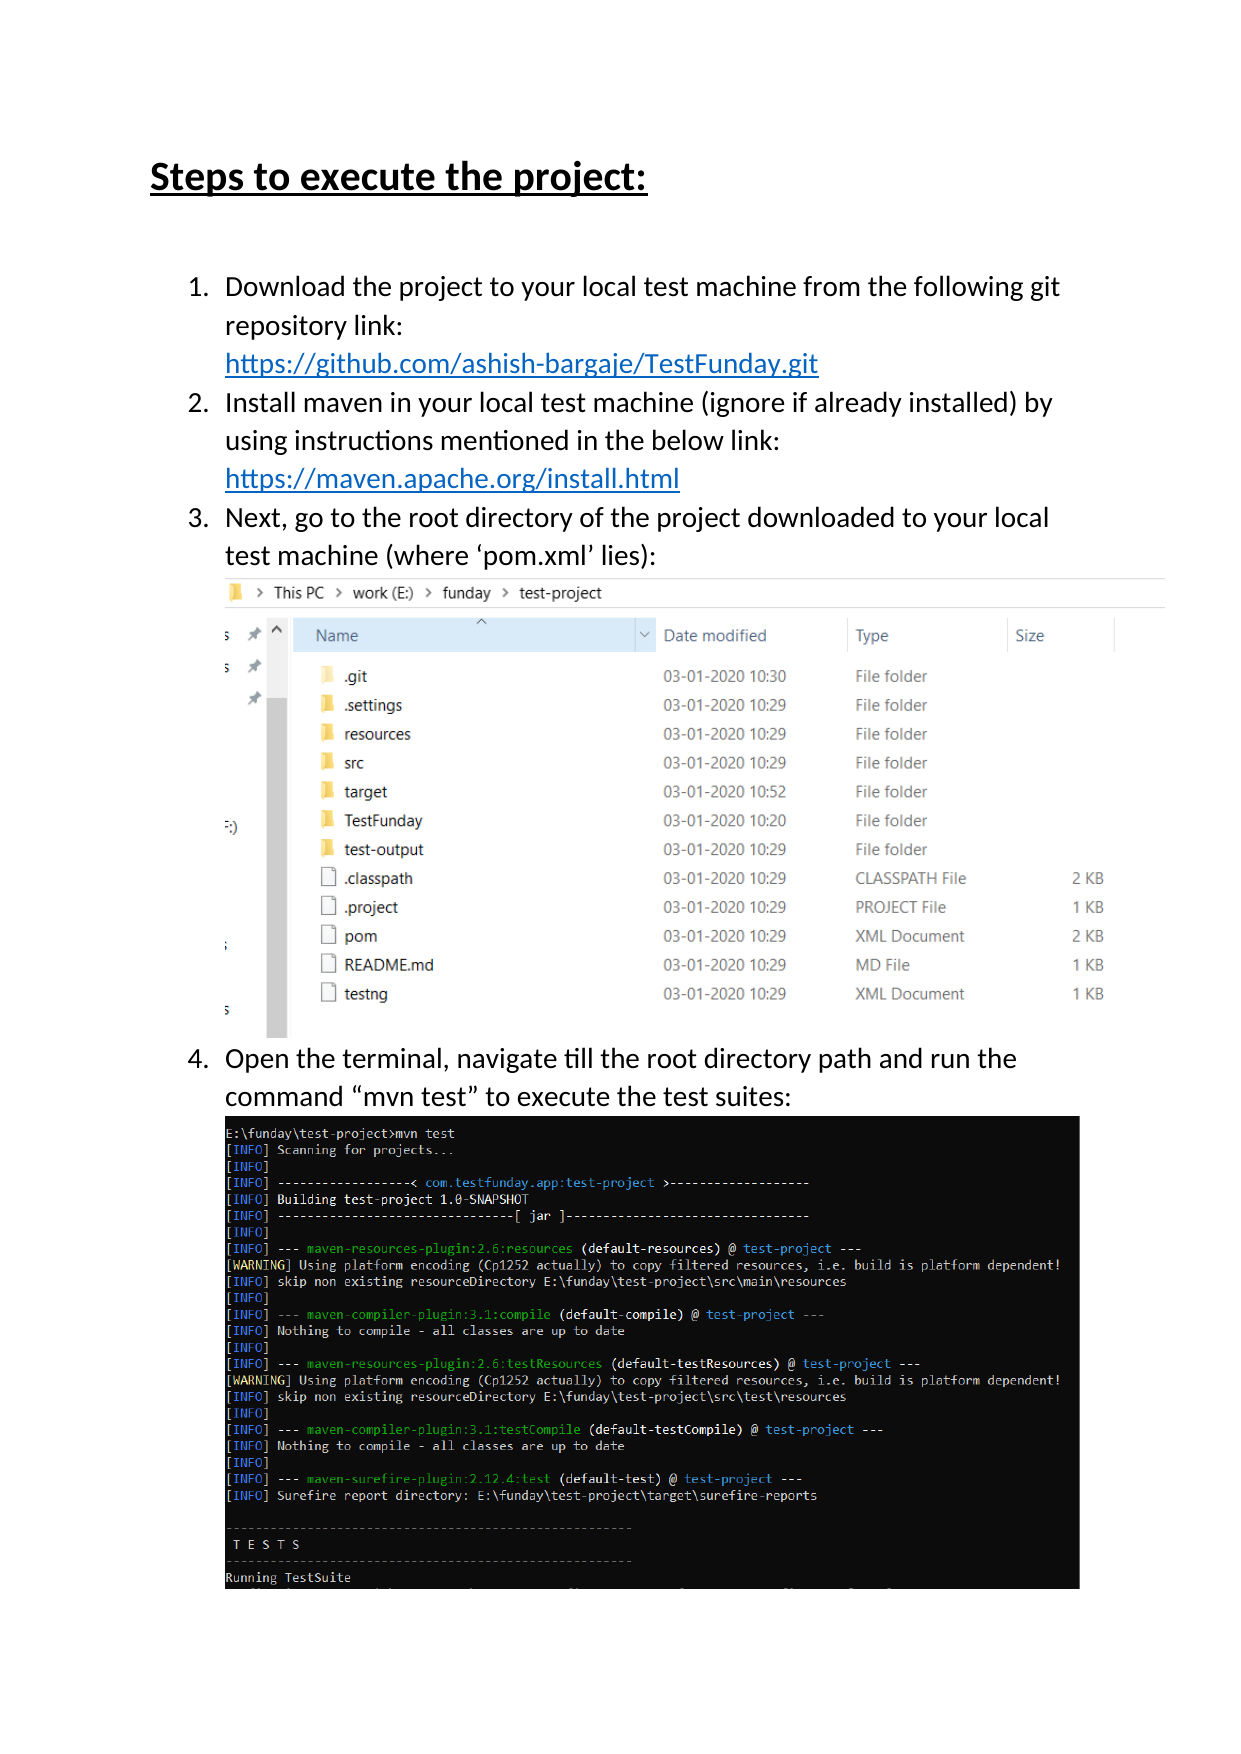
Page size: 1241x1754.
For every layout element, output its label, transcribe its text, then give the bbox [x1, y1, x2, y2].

list Install maven in your local test machine (ignore if already installed) by using instructions mentioned in the below link: [187, 384, 1090, 458]
picture [225, 576, 1166, 1038]
list Next, go to the root directory of the project downloaded to your local test machine (where ‘pom.xml’ lies): [187, 499, 1090, 573]
list Download the project to your local test machine from the following git repository link: [187, 268, 1090, 342]
picture [225, 1116, 1080, 1589]
list https://maven.apache.org/install.html [225, 461, 1090, 496]
list https://github.com/ashish-bargaje/TestFunday.git [225, 345, 1090, 381]
list Open the terminal, navigate till the root directory path and run the command “mvn test” to execute the test suites: [187, 1040, 1090, 1114]
text Steps to execute the project: [150, 150, 1090, 201]
